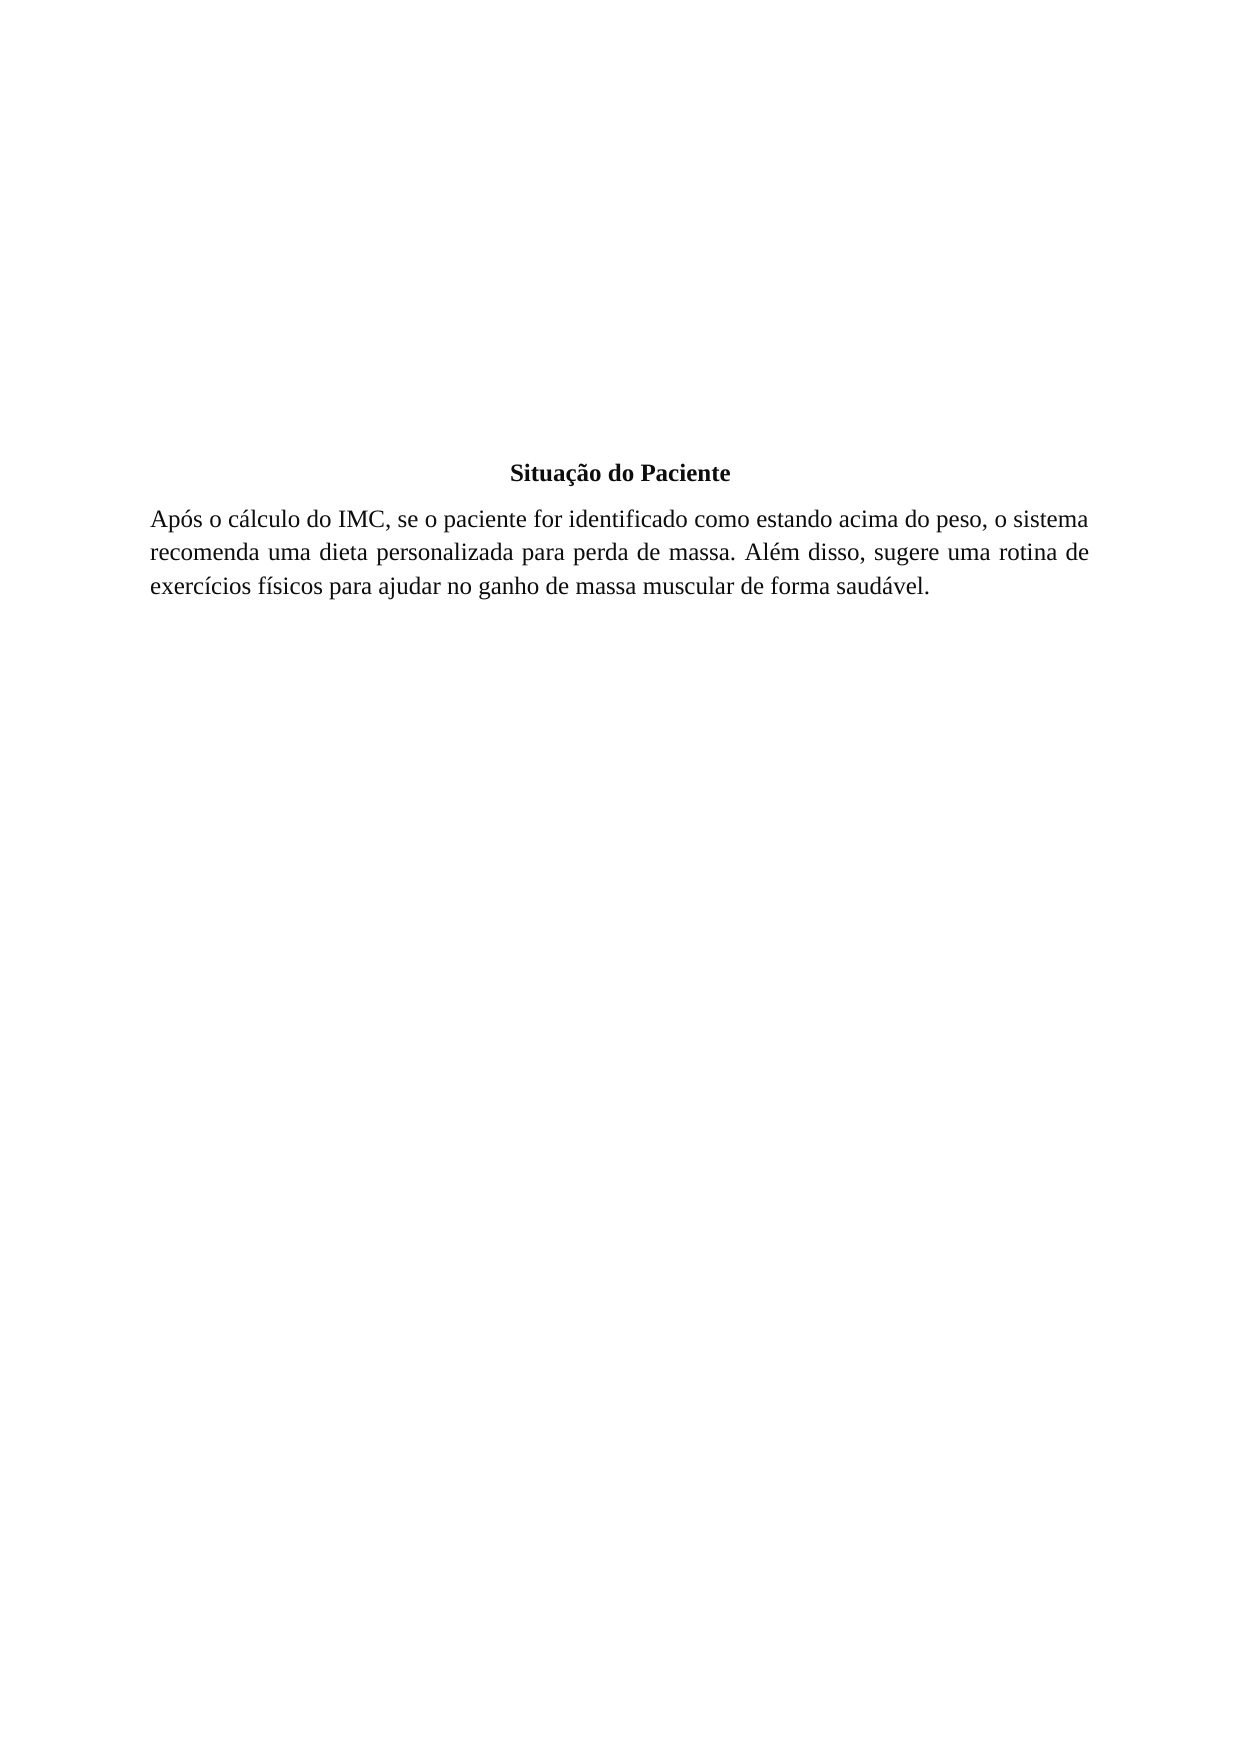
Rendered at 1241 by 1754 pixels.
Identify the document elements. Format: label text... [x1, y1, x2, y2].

subtitle Situação do Paciente [150, 458, 1090, 487]
text Após o cálculo do IMC, se o paciente for identificado como estando acima do peso, o sistema recomenda uma dieta personalizada para perda de massa. Além disso, sugere uma rotina de exercícios físicos para ajudar no ganho de massa muscular de forma saudável. [150, 504, 1090, 599]
